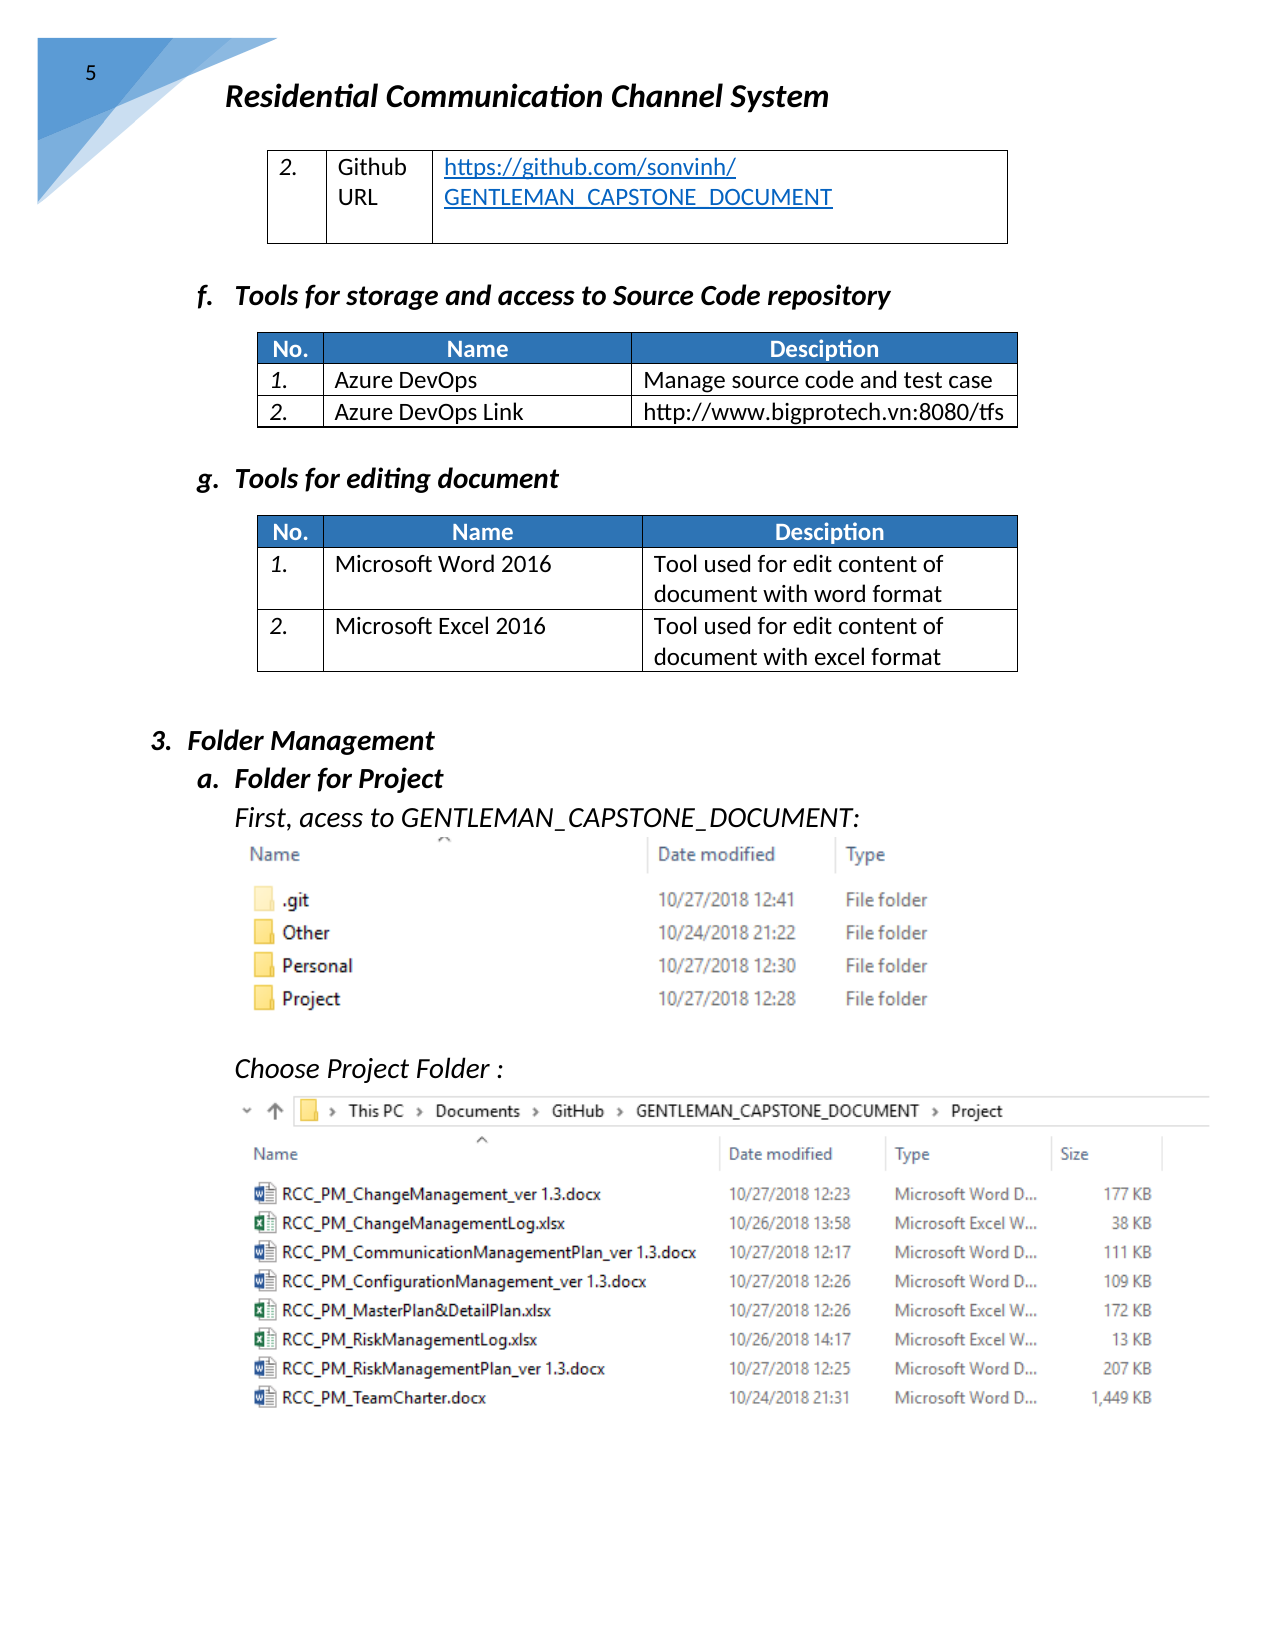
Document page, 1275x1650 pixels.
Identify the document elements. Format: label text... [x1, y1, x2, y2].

list Tools for editing document [197, 460, 1125, 496]
table_cell Manage source code and test case [632, 364, 1017, 395]
table_header Name [324, 516, 642, 547]
table_cell 1. [258, 548, 323, 609]
list First, acess to GENTLEMAN_CAPSTONE_DOCUMENT: [234, 799, 1125, 834]
table_cell Tool used for edit content of document with excel format [643, 610, 1017, 671]
list Tools for storage and access to Source Code repository [197, 277, 1125, 312]
table_header Desciption [632, 333, 1017, 363]
list Folder Management [150, 722, 1125, 757]
table_cell 2. [258, 396, 323, 426]
table_cell 1. [258, 364, 323, 395]
picture [234, 1088, 1210, 1473]
table_header No. [258, 333, 323, 363]
picture [37, 37, 279, 206]
list Folder for Project [197, 760, 1125, 796]
table_cell Azure DevOps [324, 364, 631, 395]
table_cell 2. [268, 151, 326, 243]
table_cell Github URL [327, 151, 432, 243]
list Choose Project Folder : [234, 1050, 1125, 1086]
table_cell http://www.bigprotech.vn:8080/tfs [632, 396, 1017, 426]
table_header Name [324, 333, 631, 363]
table_cell Microsoft Word 2016 [324, 548, 642, 609]
table_cell Azure DevOps Link [324, 396, 631, 426]
table_cell 2. [258, 610, 323, 671]
table_cell Tool used for edit content of document with word format [643, 548, 1017, 609]
table_header No. [258, 516, 323, 547]
table_header Desciption [643, 516, 1017, 547]
table_cell https://github.com/sonvinh/GENTLEMAN_CAPSTONE_DOCUMENT [433, 151, 1007, 243]
table_cell Microsoft Excel 2016 [324, 610, 642, 671]
picture [234, 837, 946, 1048]
